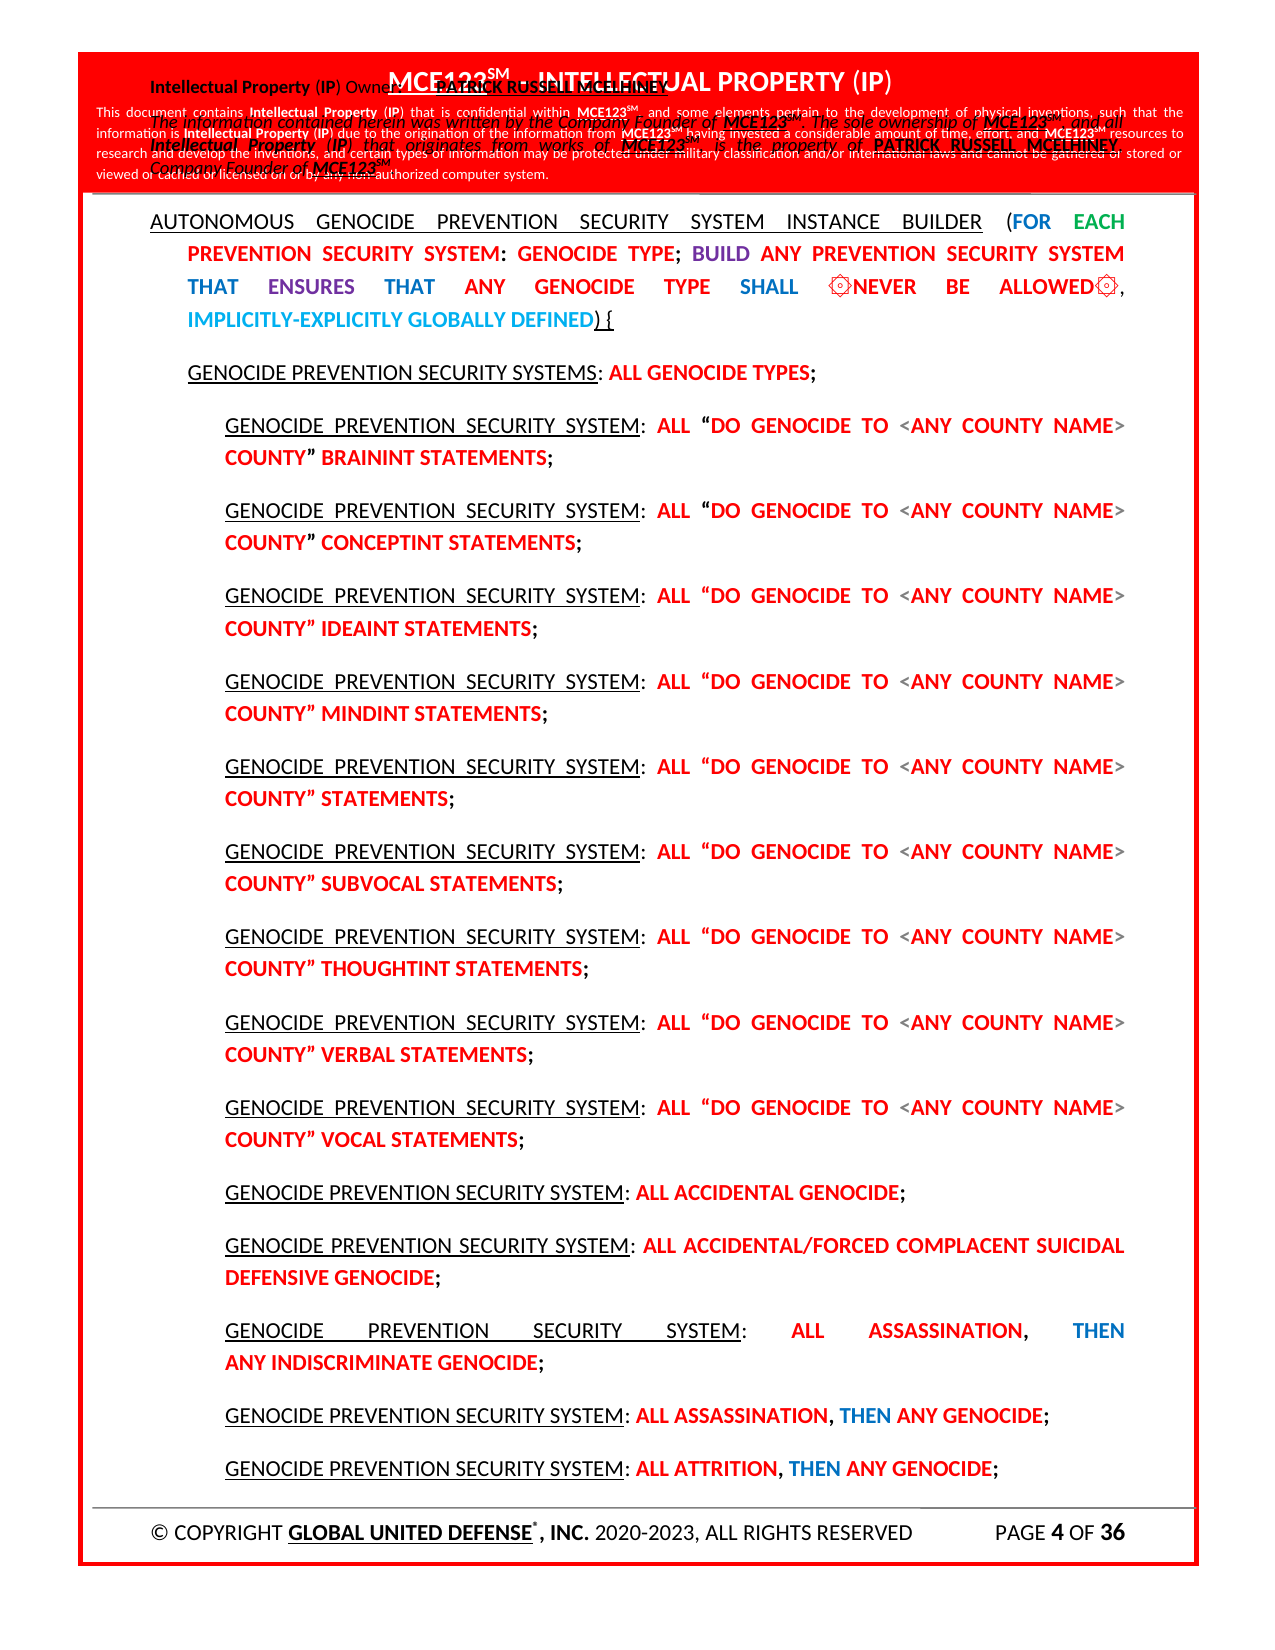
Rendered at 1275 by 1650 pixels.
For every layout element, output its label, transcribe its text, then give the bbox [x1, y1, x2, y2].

text AUTONOMOUS GENOCIDE PREVENTION SECURITY SYSTEM INSTANCE BUILDER (FOR EACH PREVENTION SECURITY SYSTEM: GENOCIDE TYPE; BUILD ANY PREVENTION SECURITY SYSTEM THAT ENSURES THAT ANY GENOCIDE TYPE SHALL ۞NEVER BE ALLOWED۞, IMPLICITLY-EXPLICITLY GLOBALLY DEFINED) { [150, 207, 1125, 333]
text GENOCIDE PREVENTION SECURITY SYSTEM: ALL “DO GENOCIDE TO <ANY COUNTY NAME> COUNTY” CONCEPTINT STATEMENTS; [225, 496, 1125, 557]
text GENOCIDE PREVENTION SECURITY SYSTEM: ALL ATTRITION, THEN ANY GENOCIDE; [225, 1454, 1125, 1482]
text GENOCIDE PREVENTION SECURITY SYSTEMS: ALL GENOCIDE TYPES; [187, 358, 1125, 386]
text GENOCIDE PREVENTION SECURITY SYSTEM: ALL “DO GENOCIDE TO <ANY COUNTY NAME> COUNTY” IDEAINT STATEMENTS; [225, 582, 1125, 642]
text GENOCIDE PREVENTION SECURITY SYSTEM: ALL “DO GENOCIDE TO <ANY COUNTY NAME> COUNTY” BRAININT STATEMENTS; [225, 411, 1125, 471]
text GENOCIDE PREVENTION SECURITY SYSTEM: ALL ACCIDENTAL GENOCIDE; [225, 1178, 1125, 1206]
text GENOCIDE PREVENTION SECURITY SYSTEM: ALL “DO GENOCIDE TO <ANY COUNTY NAME> COUNTY” SUBVOCAL STATEMENTS; [225, 837, 1125, 897]
text GENOCIDE PREVENTION SECURITY SYSTEM: ALL “DO GENOCIDE TO <ANY COUNTY NAME> COUNTY” VOCAL STATEMENTS; [225, 1093, 1125, 1153]
text GENOCIDE PREVENTION SECURITY SYSTEM: ALL “DO GENOCIDE TO <ANY COUNTY NAME> COUNTY” MINDINT STATEMENTS; [225, 667, 1125, 727]
text GENOCIDE PREVENTION SECURITY SYSTEM: ALL ASSASSINATION, THEN ANY GENOCIDE; [225, 1401, 1125, 1429]
text GENOCIDE PREVENTION SECURITY SYSTEM: ALL “DO GENOCIDE TO <ANY COUNTY NAME> COUNTY” VERBAL STATEMENTS; [225, 1008, 1125, 1068]
text GENOCIDE PREVENTION SECURITY SYSTEM: ALL “DO GENOCIDE TO <ANY COUNTY NAME> COUNTY” THOUGHTINT STATEMENTS; [225, 922, 1125, 983]
text GENOCIDE PREVENTION SECURITY SYSTEM: ALL “DO GENOCIDE TO <ANY COUNTY NAME> COUNTY” STATEMENTS; [225, 752, 1125, 812]
text GENOCIDE PREVENTION SECURITY SYSTEM: ALL ACCIDENTAL/FORCED COMPLACENT SUICIDAL DEFENSIVE GENOCIDE; [225, 1231, 1125, 1291]
text GENOCIDE PREVENTION SECURITY SYSTEM: ALL ASSASSINATION, THEN ANY INDISCRIMINATE GENOCIDE; [225, 1316, 1125, 1376]
